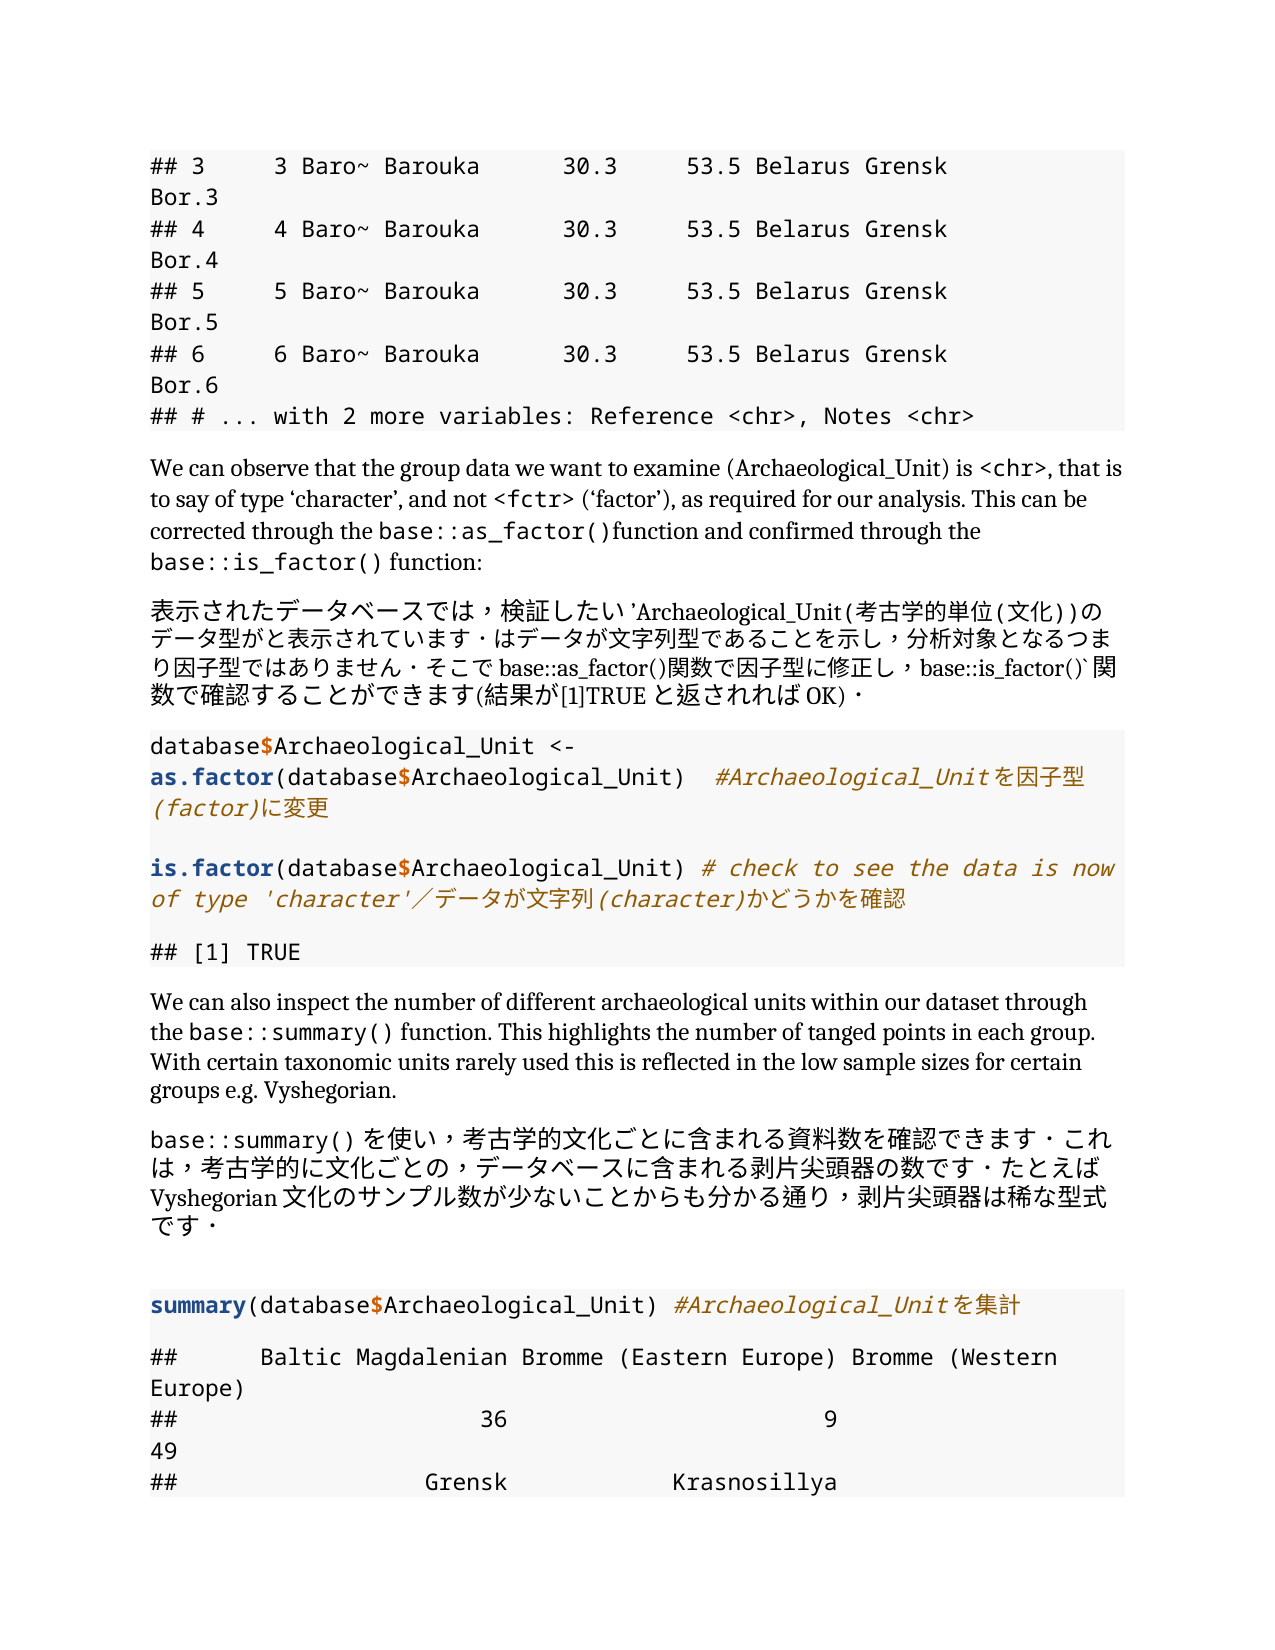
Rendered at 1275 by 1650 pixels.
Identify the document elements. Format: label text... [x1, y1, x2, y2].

text summary(database$Archaeological_Unit) #Archaeological_Unitを集計 [952, 1289, 1125, 1320]
text We can observe that the group data we want to examine (Archaeological_Unit) is <chr>, that is to say of type ‘character’, and not <fctr> (‘factor’), as required for our analysis. This can be corrected through the base::as_factor()function and confirmed through the base::is_factor() function: [150, 452, 1125, 577]
text We can also inspect the number of different archaeological units within our dataset through the base::summary() function. This highlights the number of tanged points in each group. With certain taxonomic units rarely used this is reflected in the low sample sizes for certain groups e.g. Vyshegorian. [150, 988, 1125, 1105]
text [150, 1341, 1125, 1497]
text ## [1] TRUE [150, 936, 1125, 967]
text base::summary() を使い，考古学的文化ごとに含まれる資料数を確認できます．これは，考古学的に文化ごとの，データベースに含まれる剥片尖頭器の数です．たとえばVyshegorian文化のサンプル数が少ないことからも分かる通り，剥片尖頭器は稀な型式です． [150, 1124, 1125, 1270]
text 表示されたデータベースでは，検証したい ’Archaeological_Unit(考古学的単位(文化))のデータ型がと表示されています．はデータが文字列型であることを示し，分析対象となるつまり因子型ではありません．そこでbase::as_factor()関数で因子型に修正し，base::is_factor()` 関数で確認することができます(結果が[1]TRUEと返されればOK)． [150, 596, 1125, 711]
text database$Archaeological_Unit <- as.factor(database$Archaeological_Unit) #Archaeological_Unitを因子型(factor)に変更 is.factor(database$Archaeological_Unit) # check to see the data is now of type 'character'／データが文字列(character)かどうかを確認 [150, 730, 1125, 915]
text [150, 150, 1125, 431]
